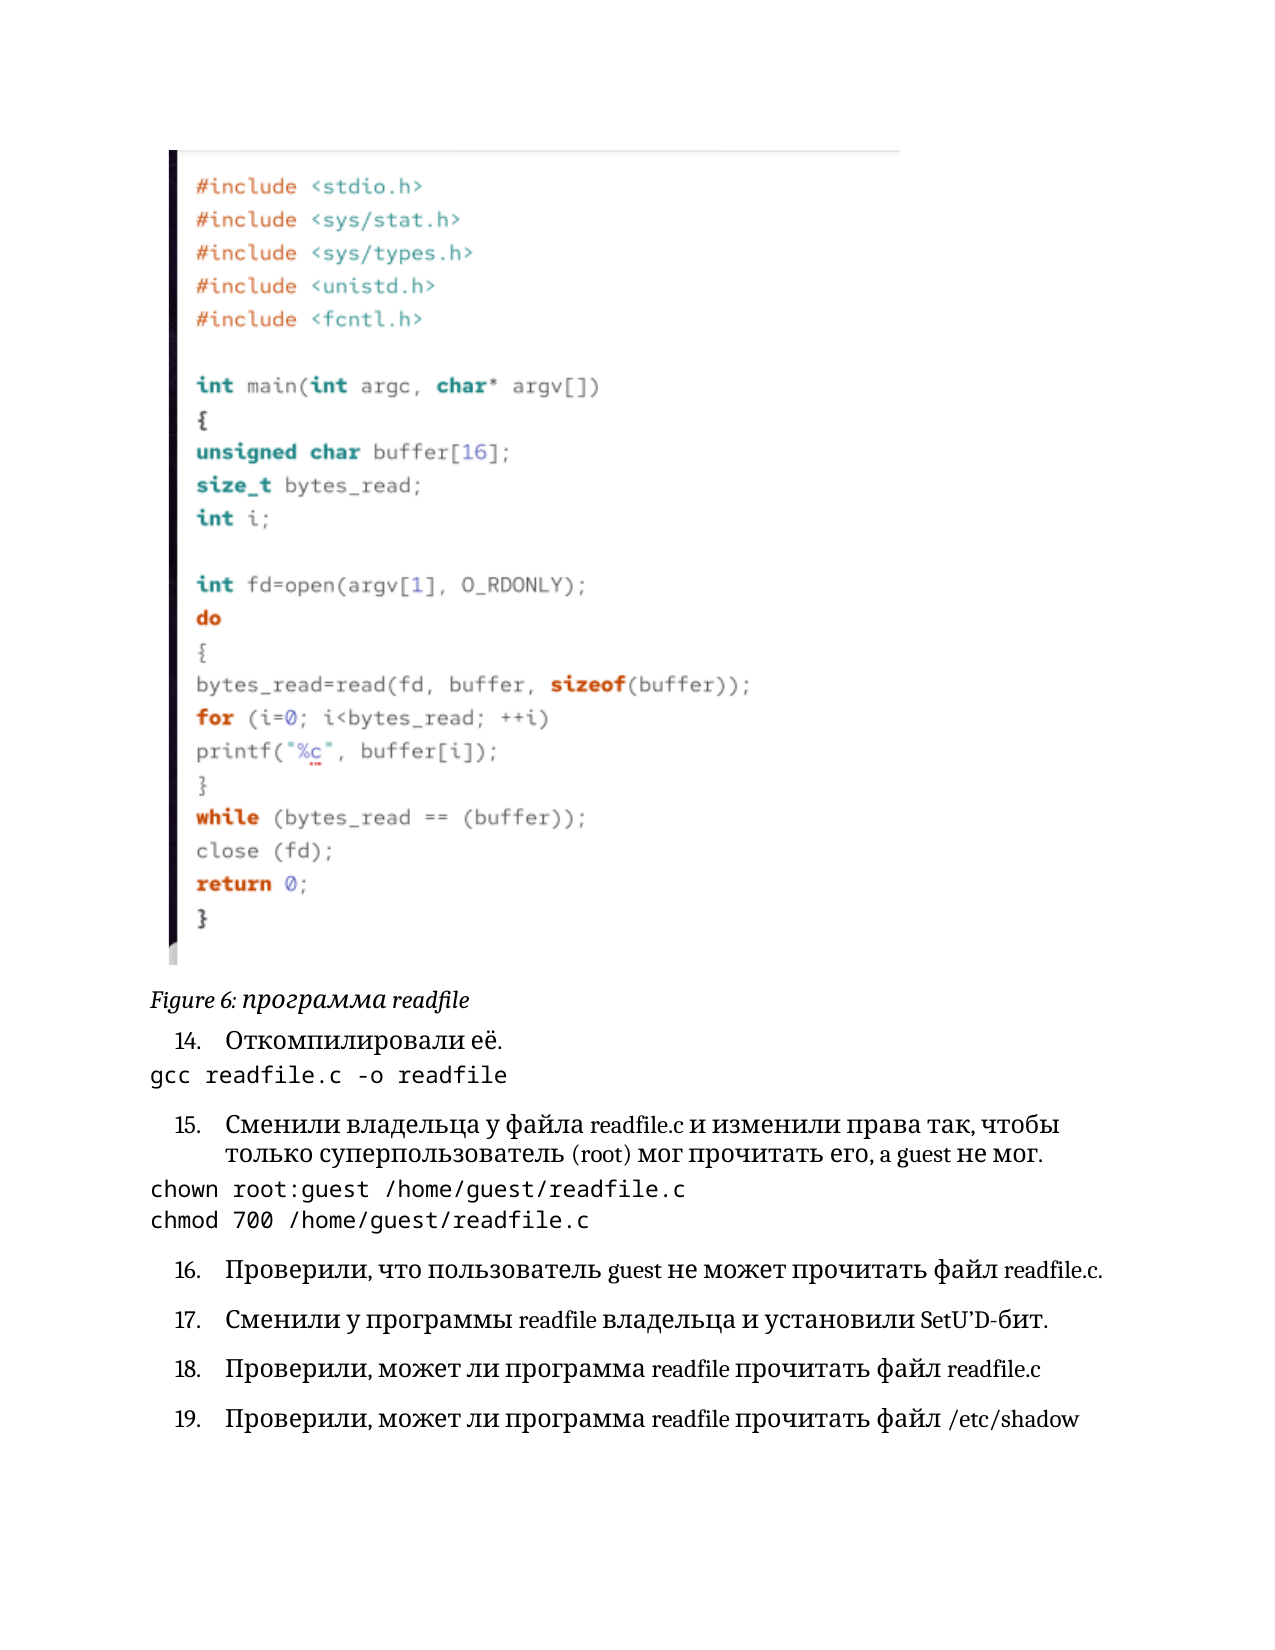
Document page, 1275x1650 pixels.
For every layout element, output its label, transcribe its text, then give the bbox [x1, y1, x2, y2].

list Проверили, может ли программа readfile прочитать файл readfile.c [175, 1355, 1125, 1384]
list Откомпилировали её. [175, 1027, 1125, 1056]
list Проверили, что пользователь guest не может прочитать файл readfile.c. [175, 1256, 1125, 1285]
text chown root:guest /home/guest/readfile.c chmod 700 /home/guest/readfile.c [150, 1173, 1125, 1235]
text Figure 6: программа readfile [150, 986, 1125, 1014]
text gcc readfile.c -o readfile [150, 1059, 1125, 1091]
list Сменили у программы readfile владельца и установили SetU’D-бит. [175, 1306, 1125, 1334]
list Проверили, может ли программа readfile прочитать файл /etc/shadow [175, 1405, 1125, 1433]
list Сменили владельца у файла readfile.c и изменили права так, чтобы только суперпользователь (root) мог прочитать его, a guest не мог. [175, 1111, 1125, 1169]
picture [168, 150, 900, 965]
